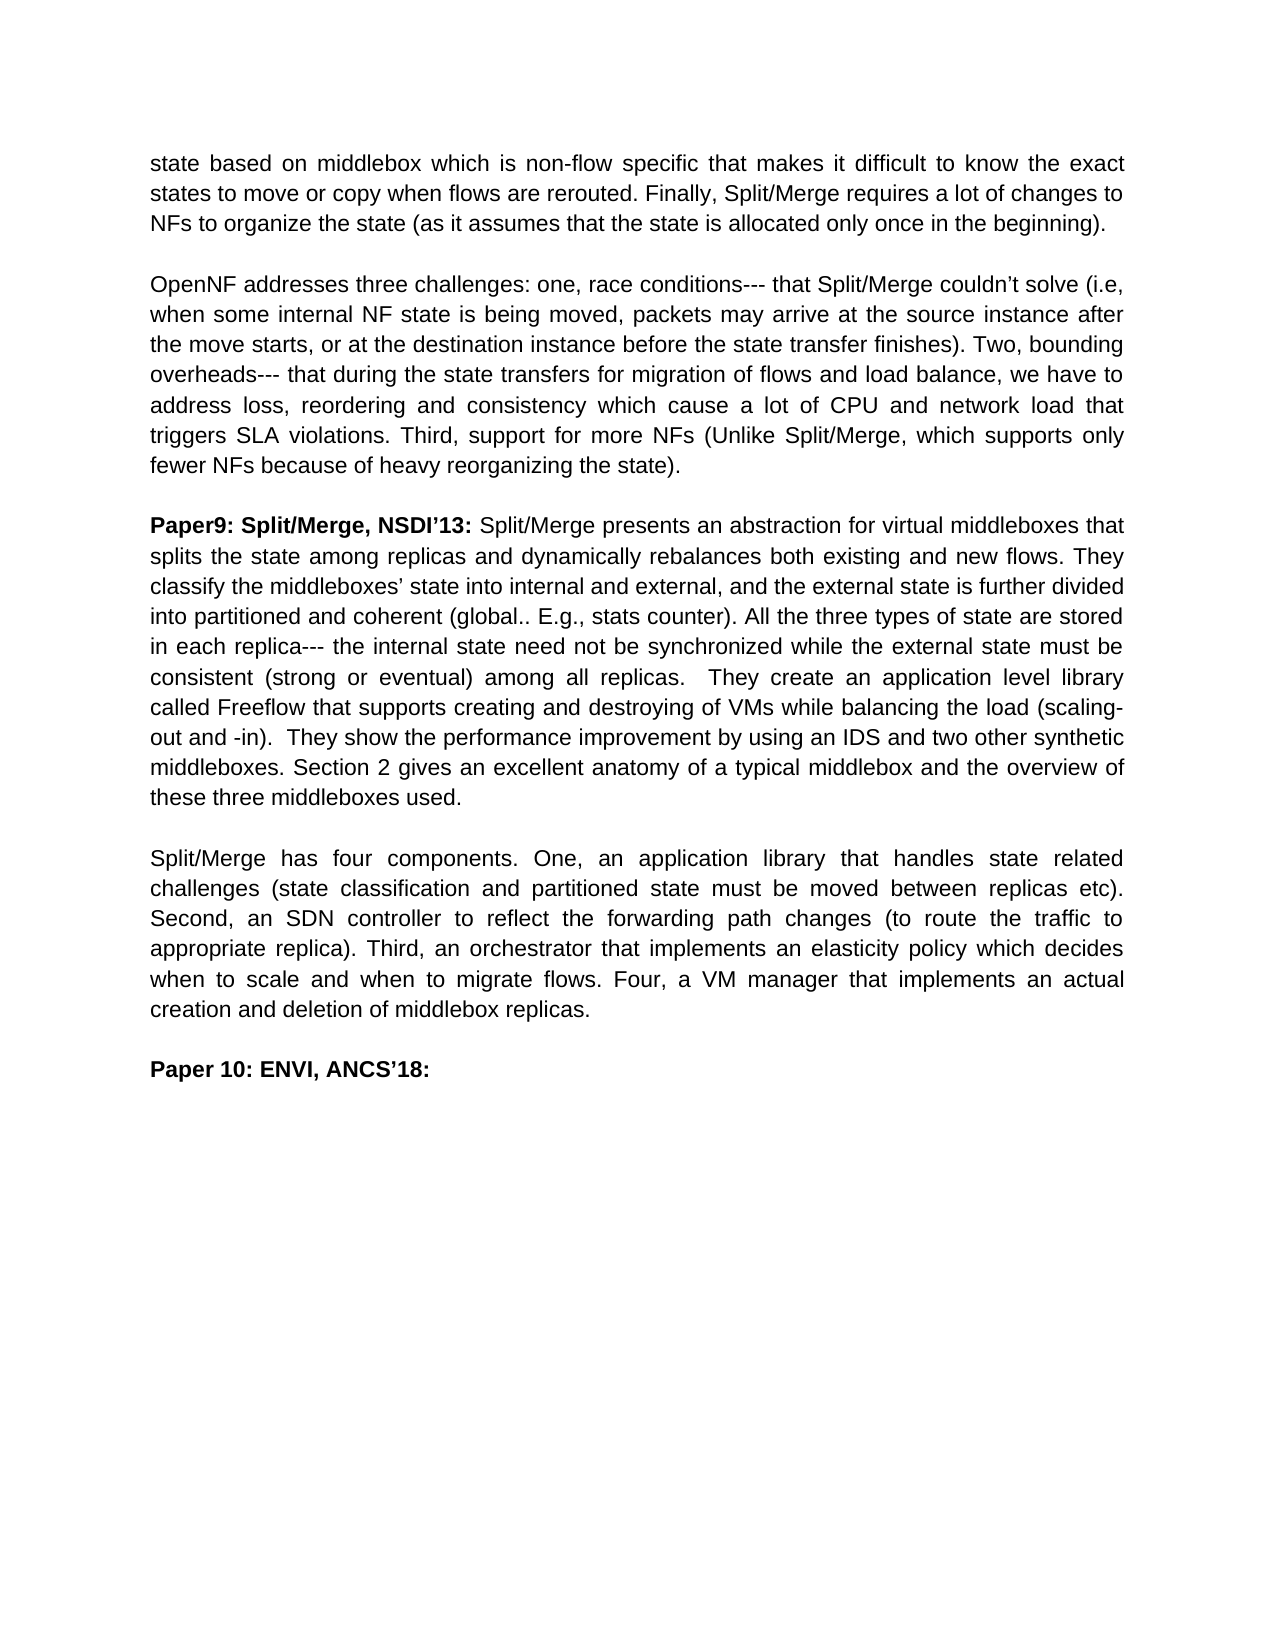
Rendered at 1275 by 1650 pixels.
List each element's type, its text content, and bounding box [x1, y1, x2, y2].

text Paper9: Split/Merge, NSDI’13: Split/Merge presents an abstraction for virtual middleboxes that splits the state among replicas and dynamically rebalances both existing and new flows. They classify the middleboxes’ state into internal and external, and the external state is further divided into partitioned and coherent (global.. E.g., stats counter). All the three types of state are stored in each replica--- the internal state need not be synchronized while the external state must be consistent (strong or eventual) among all replicas. They create an application level library called Freeflow that supports creating and destroying of VMs while balancing the load (scaling-out and -in). They show the performance improvement by using an IDS and two other synthetic middleboxes. Section 2 gives an excellent anatomy of a typical middlebox and the overview of these three middleboxes used. [150, 512, 1125, 811]
text Split/Merge has four components. One, an application library that handles state related challenges (state classification and partitioned state must be moved between replicas etc). Second, an SDN controller to reflect the forwarding path changes (to route the traffic to appropriate replica). Third, an orchestrator that implements an elasticity policy which decides when to scale and when to migrate flows. Four, a VM manager that implements an actual creation and deletion of middlebox replicas. [150, 845, 1125, 1022]
text Paper 10: ENVI, ANCS’18: [150, 1056, 1125, 1083]
text OpenNF addresses three challenges: one, race conditions--- that Split/Merge couldn’t solve (i.e, when some internal NF state is being moved, packets may arrive at the source instance after the move starts, or at the destination instance before the state transfer finishes). Two, bounding overheads--- that during the state transfers for migration of flows and load balance, we have to address loss, reordering and consistency which cause a lot of CPU and network load that triggers SLA violations. Third, support for more NFs (Unlike Split/Merge, which supports only fewer NFs because of heavy reorganizing the state). [150, 271, 1125, 478]
